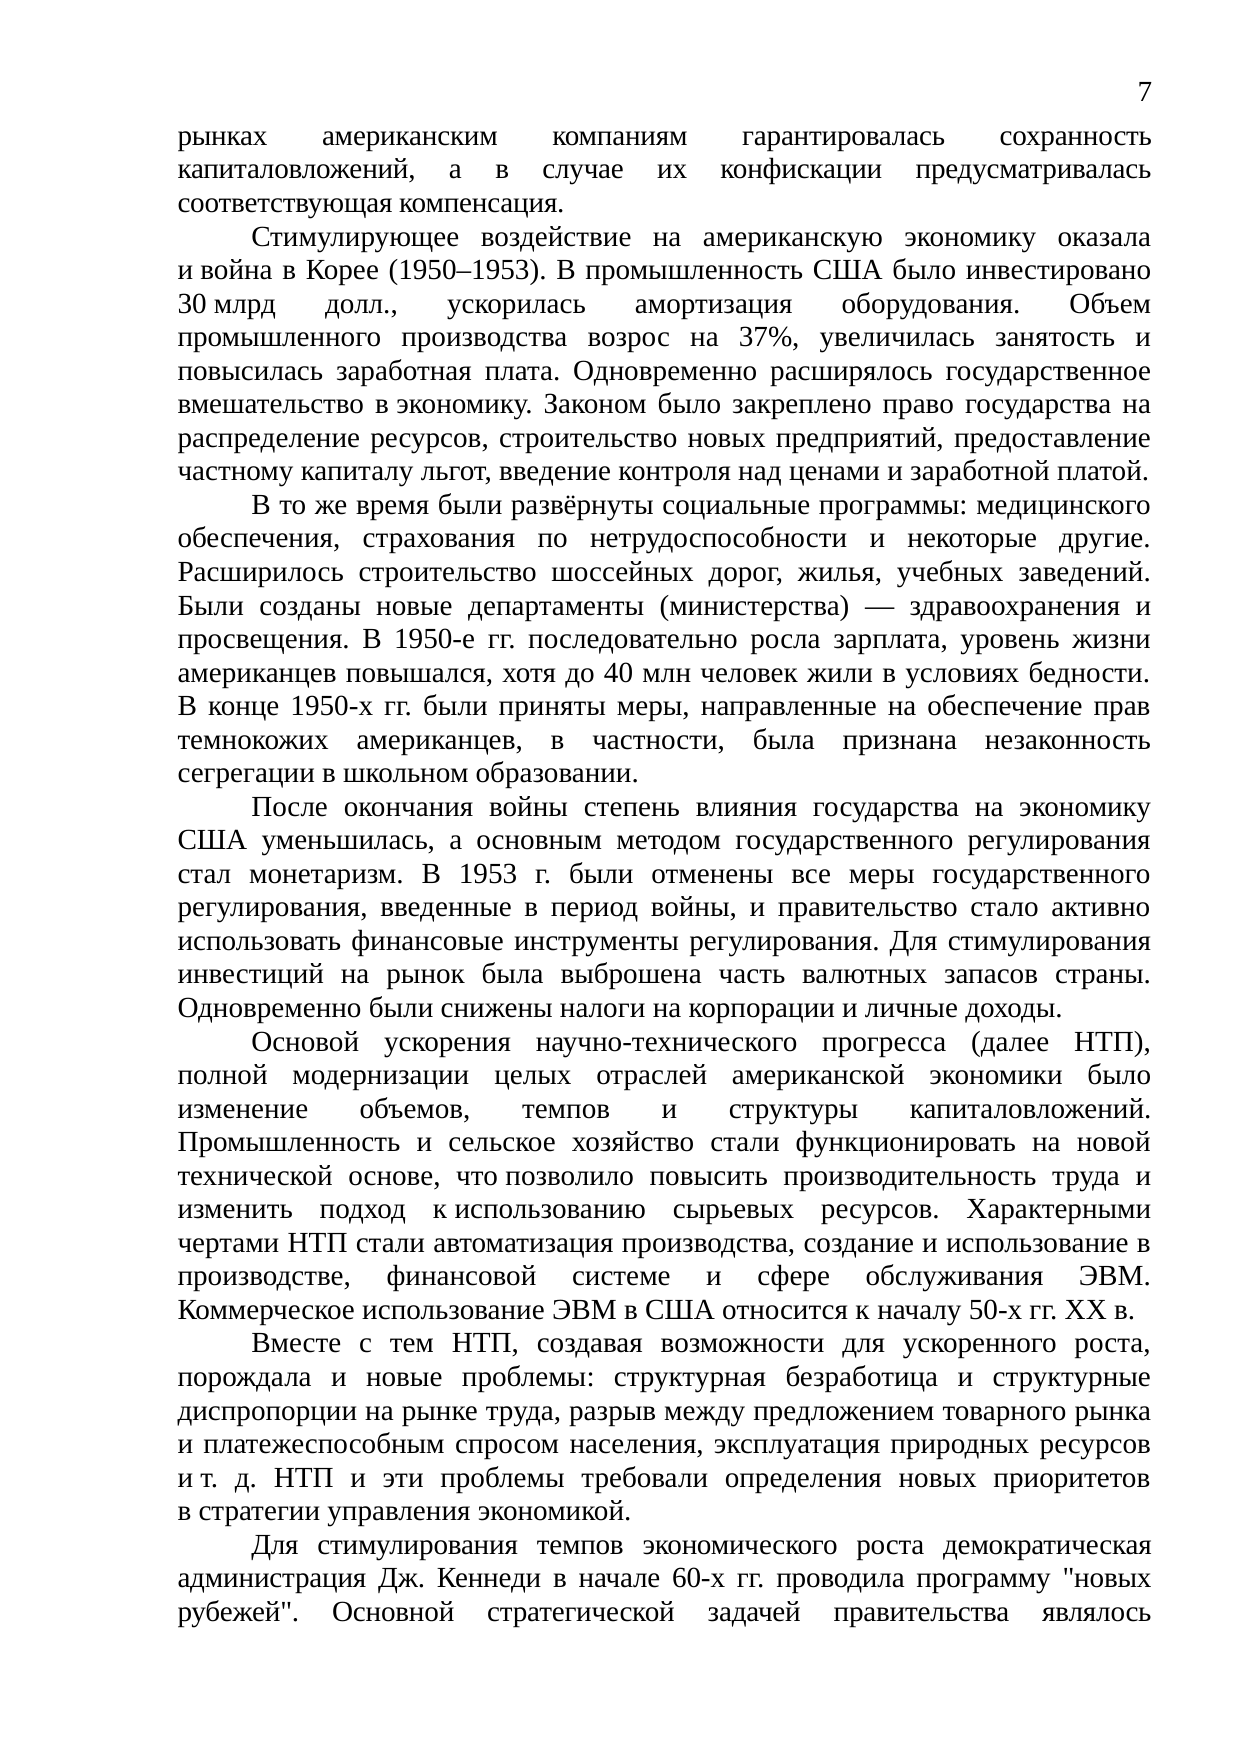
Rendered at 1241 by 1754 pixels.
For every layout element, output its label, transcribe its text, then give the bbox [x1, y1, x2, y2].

text Вместе с тем НТП, создавая возможности для ускоренного роста, порождала и новые проблемы: структурная безработица и структурные диспропорции на рынке труда, разрыв между предложением товарного рынка и платежеспособным спросом населения, эксплуатация природных ресурсов и т. д. НТП и эти проблемы требовали определения новых приоритетов в стратегии управления экономикой. [177, 1326, 1152, 1527]
text Основой ускорения научно-технического прогресса (далее НТП), полной модернизации целых отраслей американской экономики было изменение объемов, темпов и структуры капиталовложений. Промышленность и сельское хозяйство стали функционировать на новой технической основе, что позволило повысить производительность труда и изменить подход к использованию сырьевых ресурсов. Характерными чертами НТП стали автоматизация производства, создание и использование в производстве, финансовой системе и сфере обслуживания ЭВМ. Коммерческое использование ЭВМ в США относится к началу 50-х гг. XX в. [177, 1024, 1152, 1326]
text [177, 118, 1152, 219]
text Стимулирующее воздействие на американскую экономику оказала и война в Корее (1950–1953). В промышленность США было инвестировано 30 млрд долл., ускорилась амортизация оборудования. Объем промышленного производства возрос на 37%, увеличилась занятость и повысилась заработная плата. Одновременно расширялось государственное вмешательство в экономику. Законом было закреплено право государства на распределение ресурсов, строительство новых предприятий, предоставление частному капиталу льгот, введение контроля над ценами и заработной платой. [177, 219, 1152, 487]
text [177, 1527, 1152, 1627]
text В то же время были развёрнуты социальные программы: медицинского обеспечения, страхования по нетрудоспособности и некоторые другие. Расширилось строительство шоссейных дорог, жилья, учебных заведений. Были созданы новые департаменты (министерства) — здравоохранения и просвещения. В 1950-е гг. последовательно росла зарплата, уровень жизни американцев повышался, хотя до 40 млн человек жили в условиях бедности. В конце 1950-х гг. были приняты меры, направленные на обеспечение прав темнокожих американцев, в частности, была признана незаконность сегрегации в школьном образовании. [177, 487, 1152, 789]
text После окончания войны степень влияния государства на экономику США уменьшилась, а основным методом государственного регулирования стал монетаризм. В 1953 г. были отменены все меры государственного регулирования, введенные в период войны, и правительство стало активно использовать финансовые инструменты регулирования. Для стимулирования инвестиций на рынок была выброшена часть валютных запасов страны. Одновременно были снижены налоги на корпорации и личные доходы. [177, 789, 1152, 1024]
